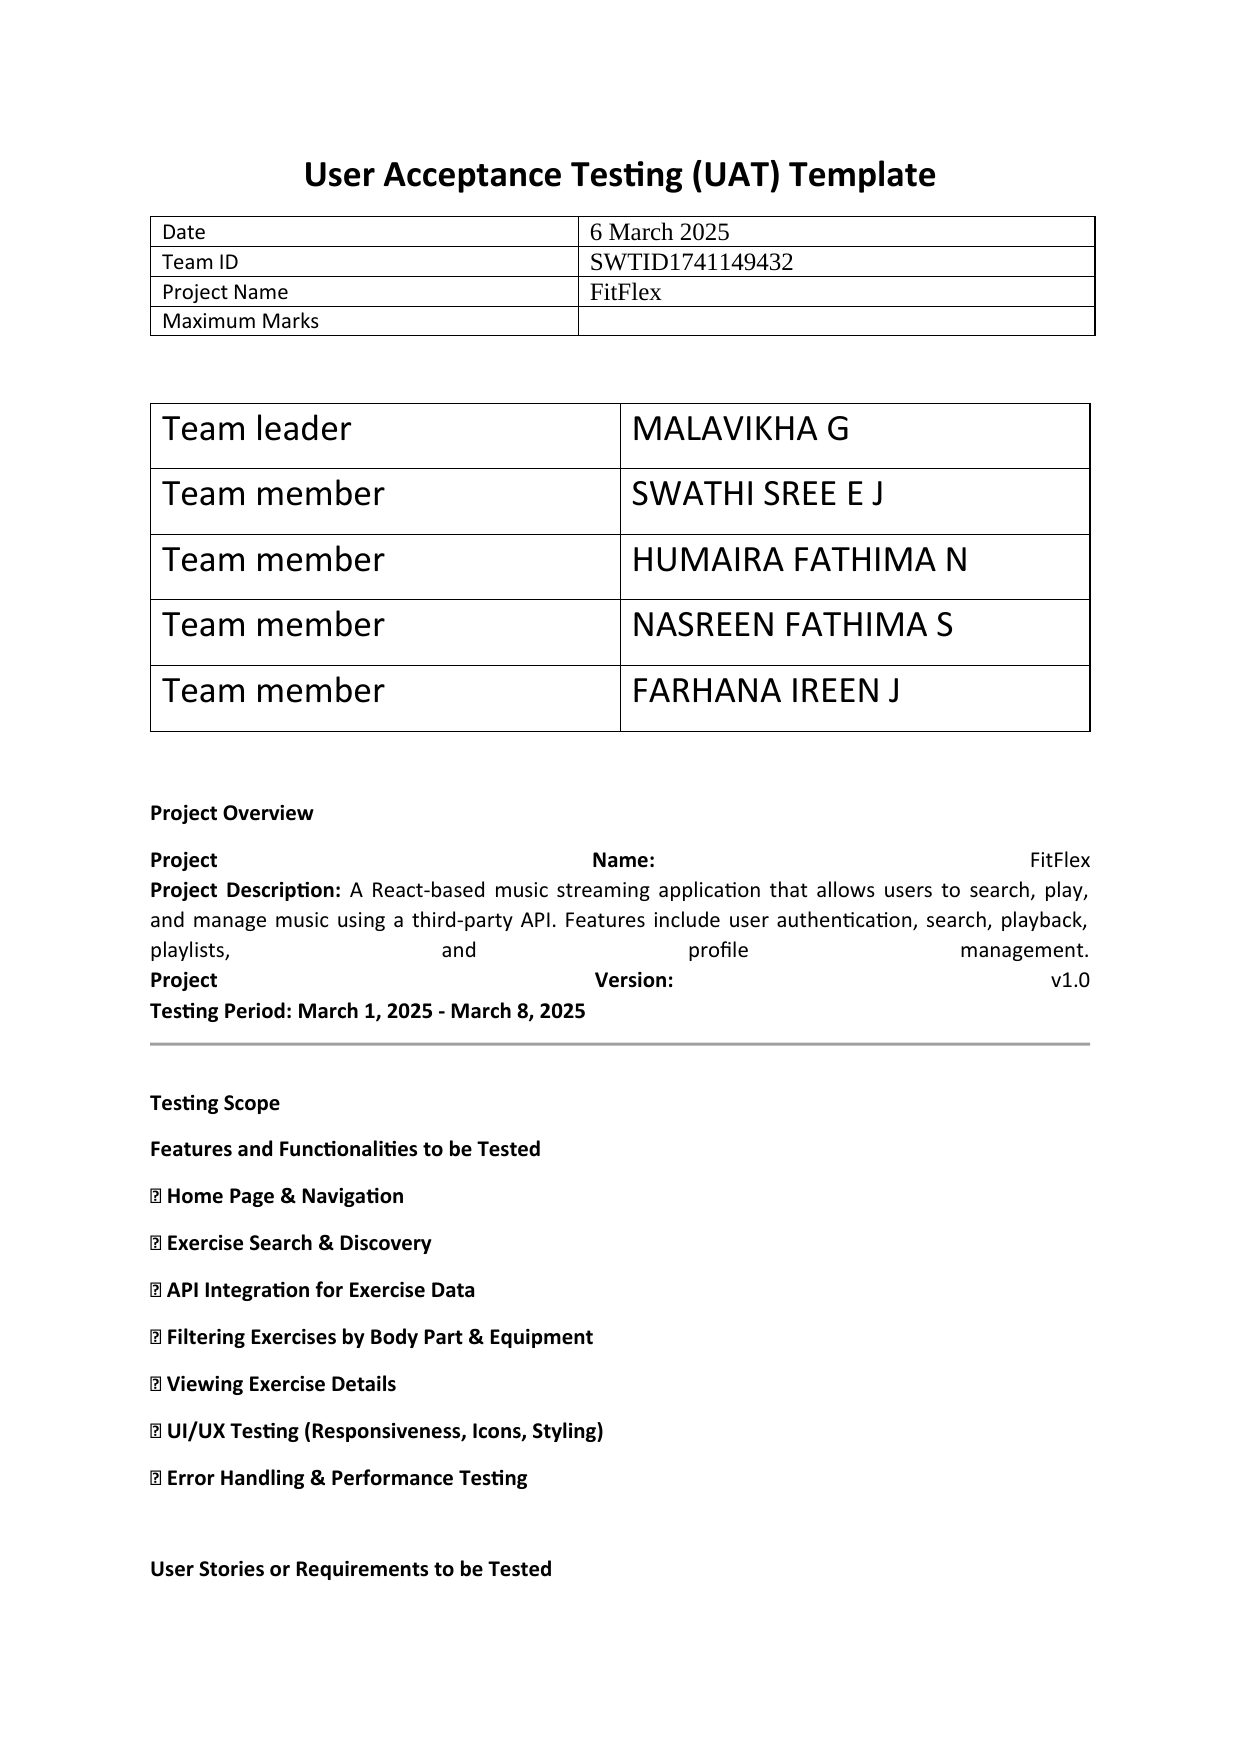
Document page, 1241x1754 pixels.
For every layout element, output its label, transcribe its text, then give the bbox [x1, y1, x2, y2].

table_header Team leader [151, 404, 620, 468]
table_cell Team member [151, 535, 620, 599]
text Features and Functionalities to be Tested [150, 1134, 1090, 1163]
text User Stories or Requirements to be Tested [150, 1554, 1090, 1582]
text User Acceptance Testing (UAT) Template [150, 150, 1090, 196]
text ✅ Exercise Search & Discovery [150, 1228, 1090, 1256]
table_cell [579, 307, 1094, 335]
table_header 6 March 2025 [579, 217, 1094, 246]
table_header MALAVIKHA G [621, 404, 1089, 468]
text ✅ Viewing Exercise Details [150, 1369, 1090, 1397]
text ✅ Filtering Exercises by Body Part & Equipment [150, 1322, 1090, 1350]
table_cell Team member [151, 600, 620, 665]
text Project Overview [150, 798, 1090, 826]
text ✅ API Integration for Exercise Data [150, 1275, 1090, 1303]
table_cell Team member [151, 666, 620, 731]
table_cell FitFlex [579, 277, 1094, 306]
table_cell HUMAIRA FATHIMA N [621, 535, 1089, 599]
text ✅ Home Page & Navigation [150, 1181, 1090, 1209]
table_cell Project Name [151, 277, 578, 306]
table_cell Maximum Marks [151, 307, 578, 335]
table_cell Team ID [151, 247, 578, 276]
table_cell NASREEN FATHIMA S [621, 600, 1089, 665]
text Project Name: FitFlex Project Description: A React-based music streaming application that allows users to search, play, and manage music using a third-party API. Features include user authentication, search, playback, playlists, and profile management. Project Version: v1.0 Testing Period: March 1, 2025 - March 8, 2025 [150, 845, 1090, 1024]
table_cell SWTID1741149432 [579, 247, 1094, 276]
table_cell Team member [151, 469, 620, 534]
table_cell SWATHI SREE E J [621, 469, 1089, 534]
text Testing Scope [150, 1088, 1090, 1116]
table_cell FARHANA IREEN J [621, 666, 1089, 731]
text ✅ UI/UX Testing (Responsiveness, Icons, Styling) [150, 1416, 1090, 1444]
table_header Date [151, 217, 578, 246]
text ✅ Error Handling & Performance Testing [150, 1463, 1090, 1491]
